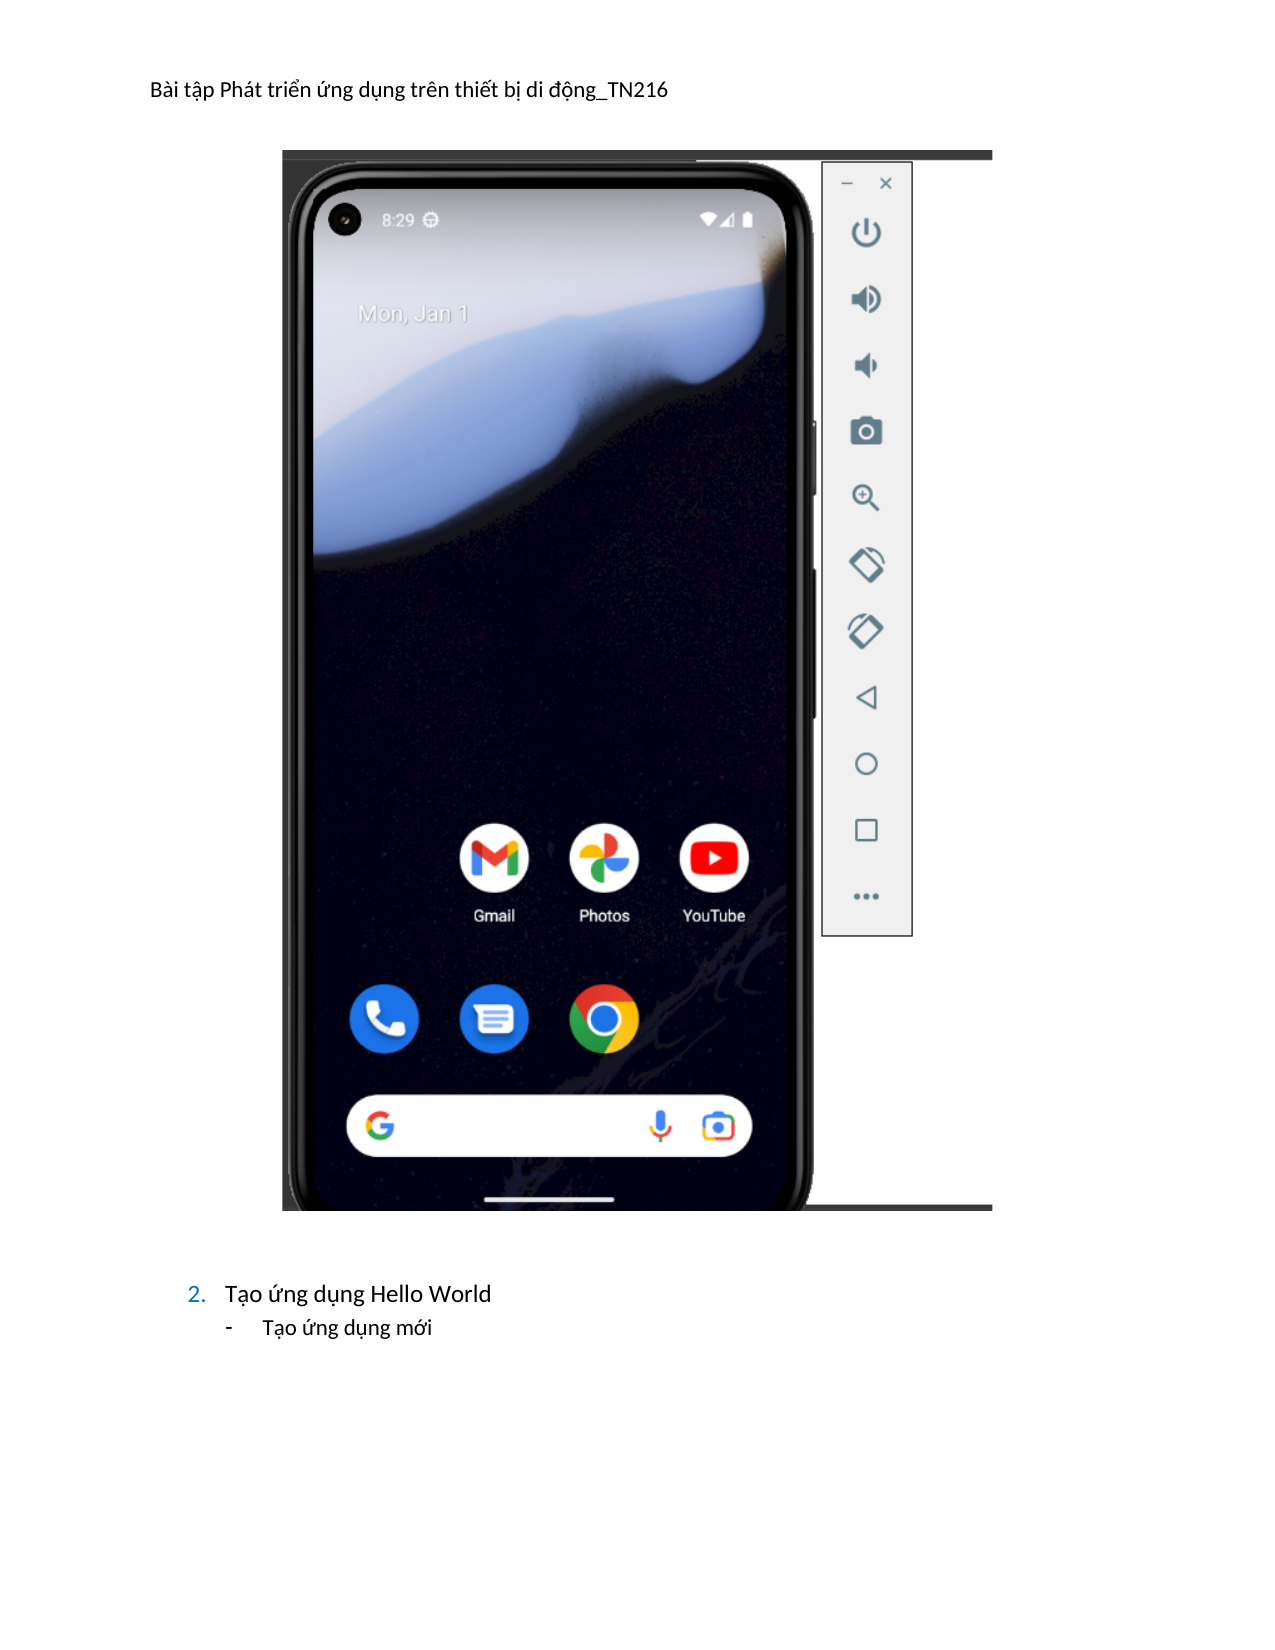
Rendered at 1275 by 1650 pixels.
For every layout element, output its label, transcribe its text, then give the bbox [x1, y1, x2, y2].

picture [282, 150, 993, 1211]
list Tạo ứng dụng Hello World [187, 1278, 1125, 1309]
list Tạo ứng dụng mới [225, 1311, 1125, 1342]
